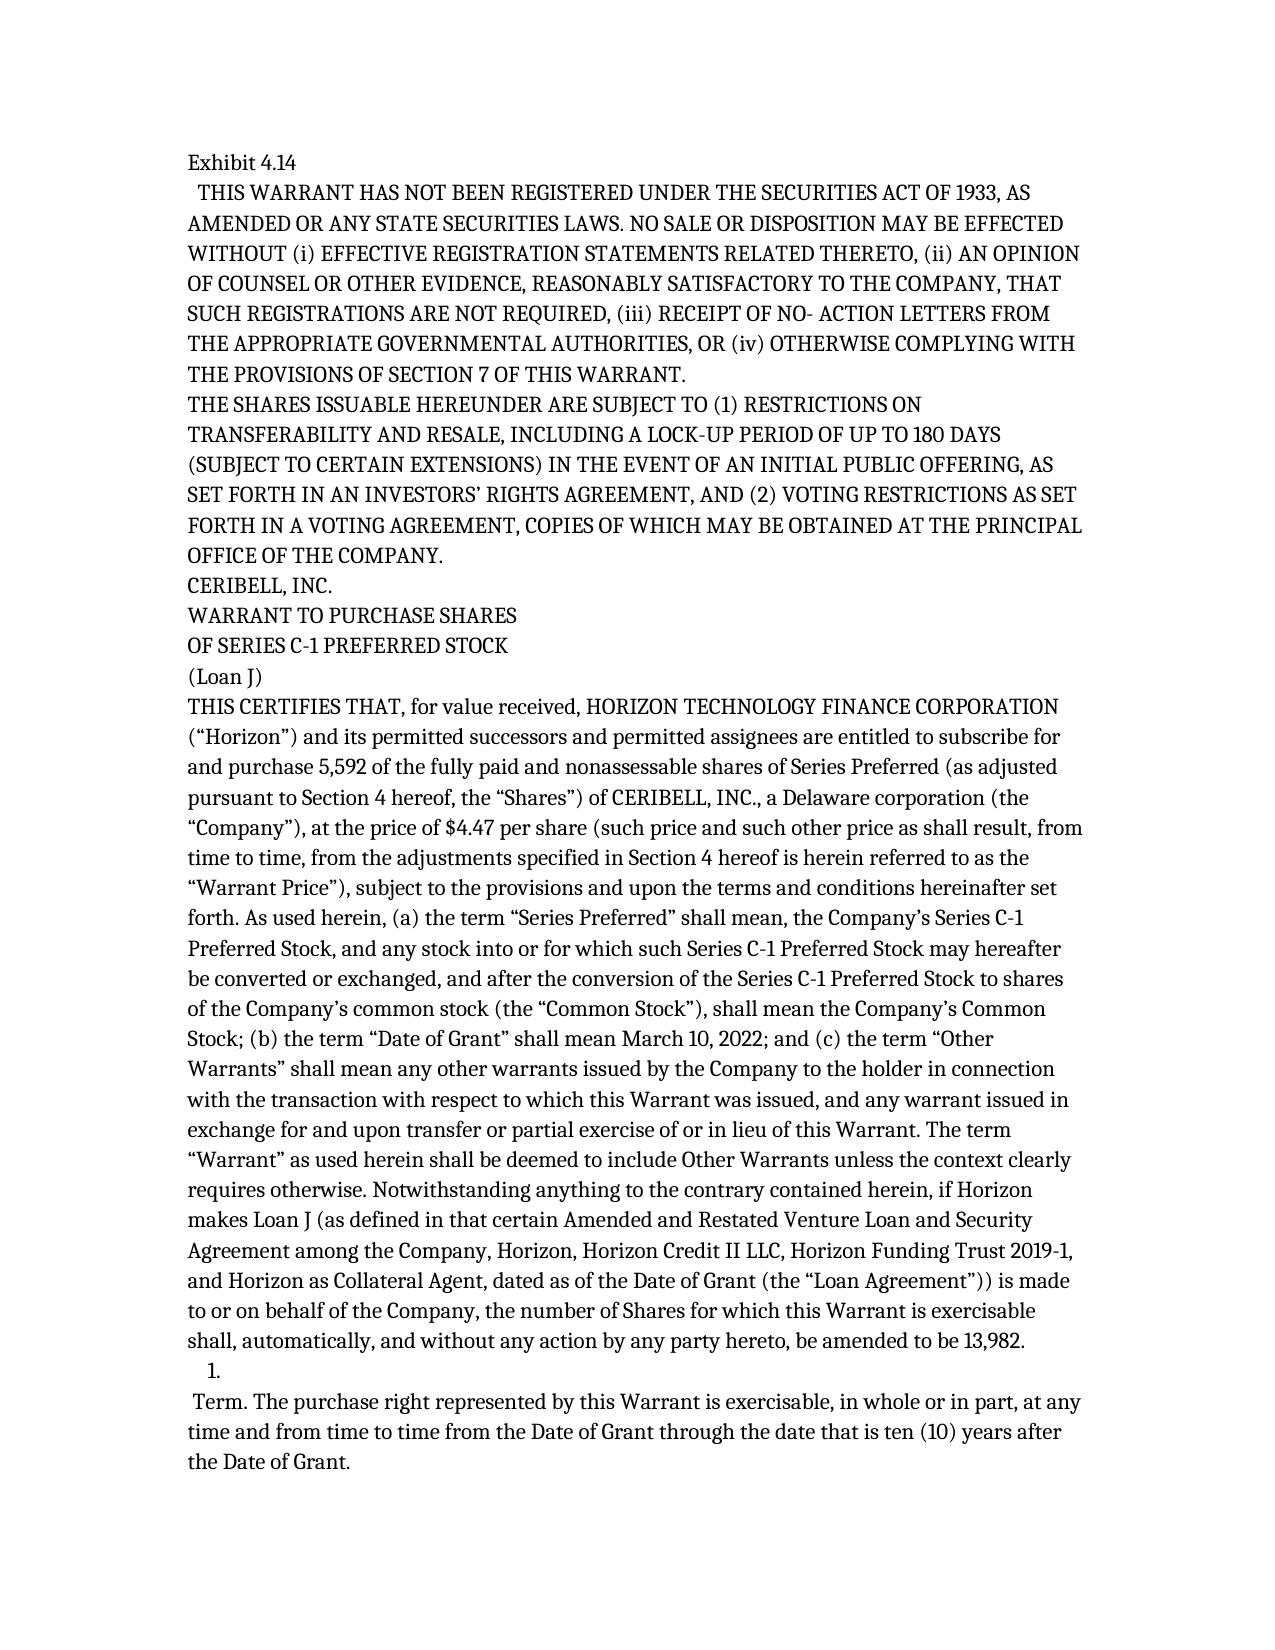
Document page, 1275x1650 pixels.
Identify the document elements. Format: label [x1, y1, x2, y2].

text [187, 150, 1087, 1475]
